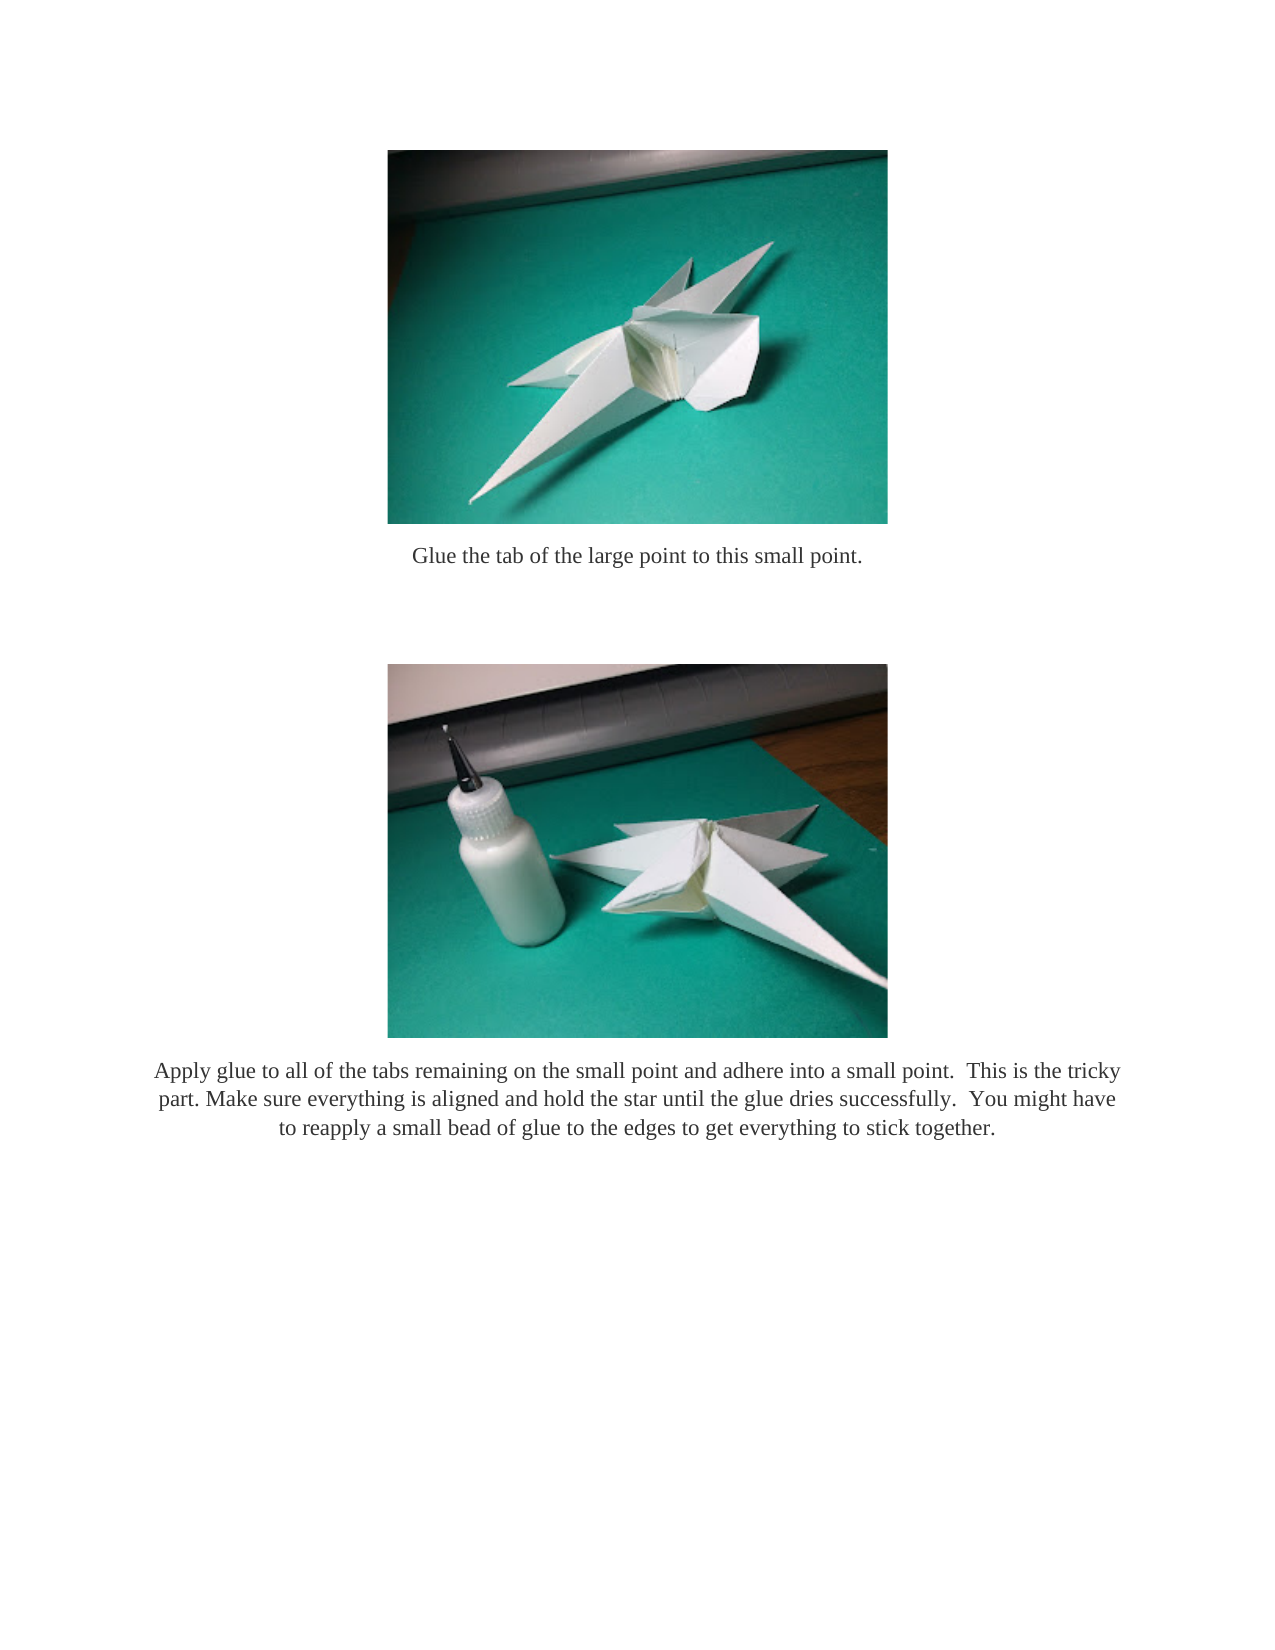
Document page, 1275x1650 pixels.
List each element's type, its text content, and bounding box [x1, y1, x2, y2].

text Apply glue to all of the tabs remaining on the small point and adhere into a small point. This is the tricky part. Make sure everything is aligned and hold the star until the glue dries successfully. You might have to reapply a small bead of glue to the edges to get everything to stick together. [150, 1057, 1125, 1140]
text Glue the tab of the large point to this small point. [150, 542, 1125, 569]
